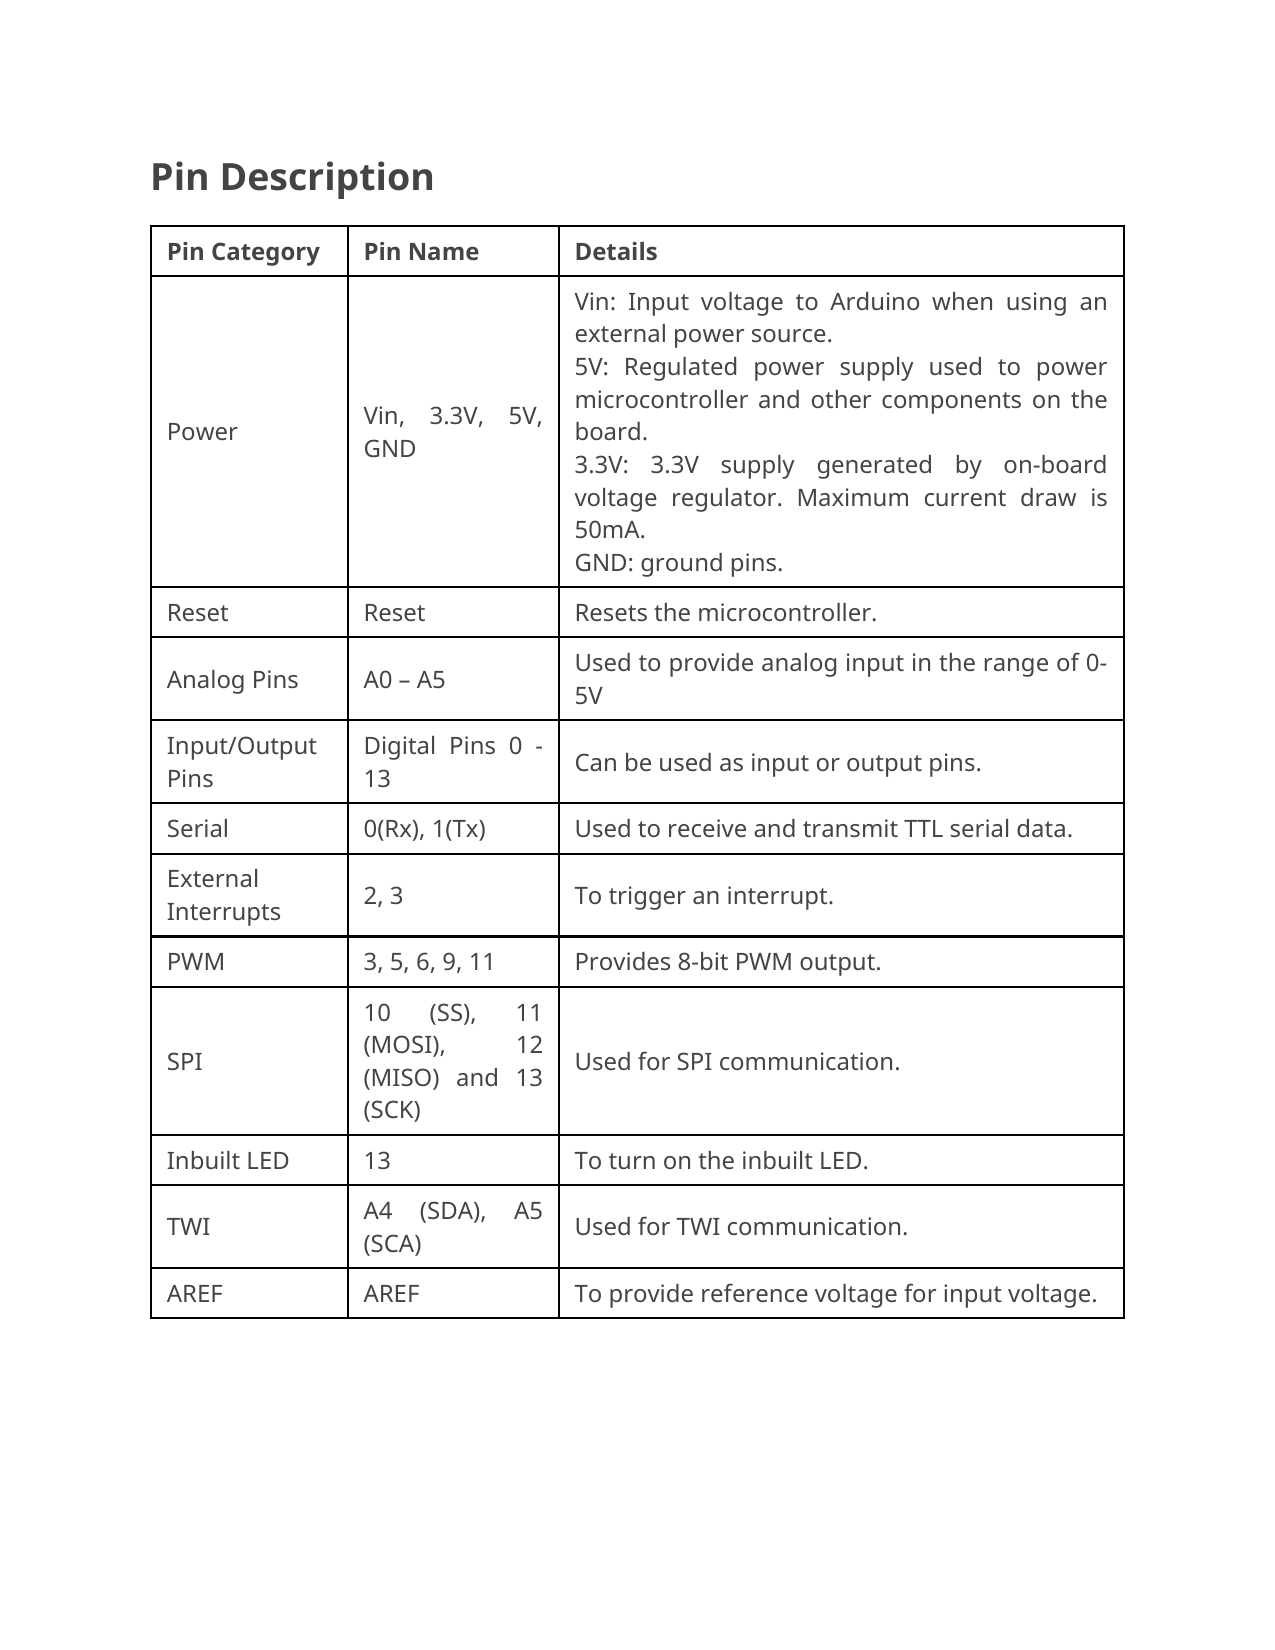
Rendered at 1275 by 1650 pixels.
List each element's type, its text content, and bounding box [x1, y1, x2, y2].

table_cell 10 (SS), 11 (MOSI), 12 (MISO) and 13 (SCK) [349, 988, 558, 1134]
table_cell 13 [349, 1136, 558, 1184]
table_cell 0(Rx), 1(Tx) [349, 804, 558, 852]
table_cell A4 (SDA), A5 (SCA) [349, 1186, 558, 1267]
table_cell Vin, 3.3V, 5V, GND [349, 277, 558, 586]
table_cell 2, 3 [349, 855, 558, 935]
table_cell To turn on the inbuilt LED. [560, 1136, 1123, 1184]
table_header Pin Category [152, 227, 347, 275]
table_header Pin Name [349, 227, 558, 275]
table_header Details [560, 227, 1123, 275]
table_cell External Interrupts [152, 855, 347, 935]
table_cell Digital Pins 0 - 13 [349, 721, 558, 802]
table_cell Inbuilt LED [152, 1136, 347, 1184]
table_cell TWI [152, 1186, 347, 1267]
table_cell A0 – A5 [349, 638, 558, 719]
table_cell Serial [152, 804, 347, 852]
table_cell Provides 8-bit PWM output. [560, 938, 1123, 986]
table_cell Used for TWI communication. [560, 1186, 1123, 1267]
table_cell AREF [349, 1269, 558, 1317]
table_cell Resets the microcontroller. [560, 588, 1123, 636]
table_cell To provide reference voltage for input voltage. [560, 1269, 1123, 1317]
table_cell 3, 5, 6, 9, 11 [349, 938, 558, 986]
table_cell Reset [152, 588, 347, 636]
table_cell Analog Pins [152, 638, 347, 719]
table_cell Used for SPI communication. [560, 988, 1123, 1134]
table_cell AREF [152, 1269, 347, 1317]
table_cell Vin: Input voltage to Arduino when using an external power source. 5V: Regulated power supply used to power microcontroller and other components on the board. 3.3V: 3.3V supply generated by on-board voltage regulator. Maximum current draw is 50mA. GND: ground pins. [560, 277, 1123, 586]
table_cell Input/Output Pins [152, 721, 347, 802]
table_cell To trigger an interrupt. [560, 855, 1123, 935]
table_cell Reset [349, 588, 558, 636]
table_cell PWM [152, 938, 347, 986]
text Pin Description [150, 150, 1125, 201]
table_cell Power [152, 277, 347, 586]
table_cell SPI [152, 988, 347, 1134]
table_cell Used to receive and transmit TTL serial data. [560, 804, 1123, 852]
table_cell Used to provide analog input in the range of 0-5V [560, 638, 1123, 719]
table_cell Can be used as input or output pins. [560, 721, 1123, 802]
